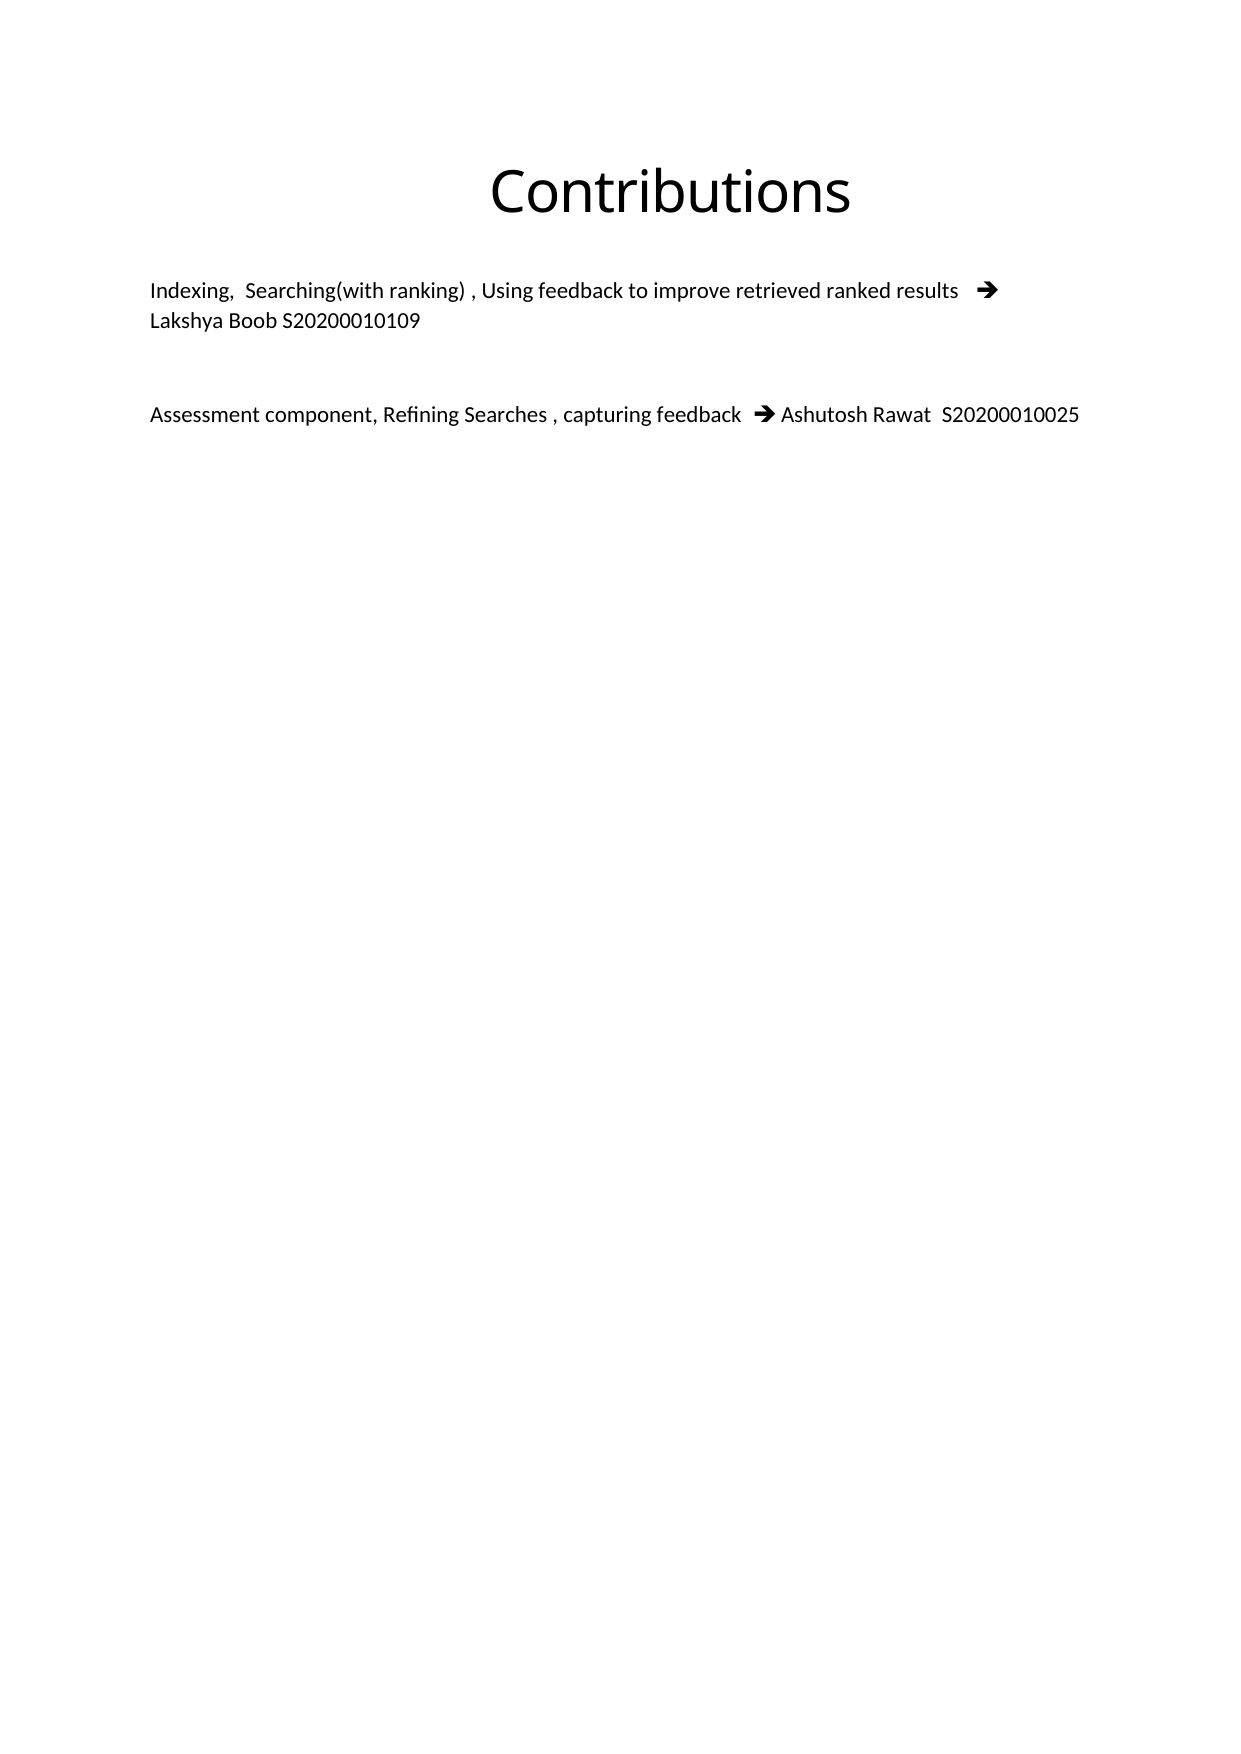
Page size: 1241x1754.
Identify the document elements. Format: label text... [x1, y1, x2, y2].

text Assessment component, Refining Searches , capturing feedback Ashutosh Rawat S20200010025 [150, 400, 1090, 428]
title Contributions [150, 150, 1090, 229]
text Indexing, Searching(with ranking) , Using feedback to improve retrieved ranked results Lakshya Boob S20200010109 [150, 276, 1090, 334]
